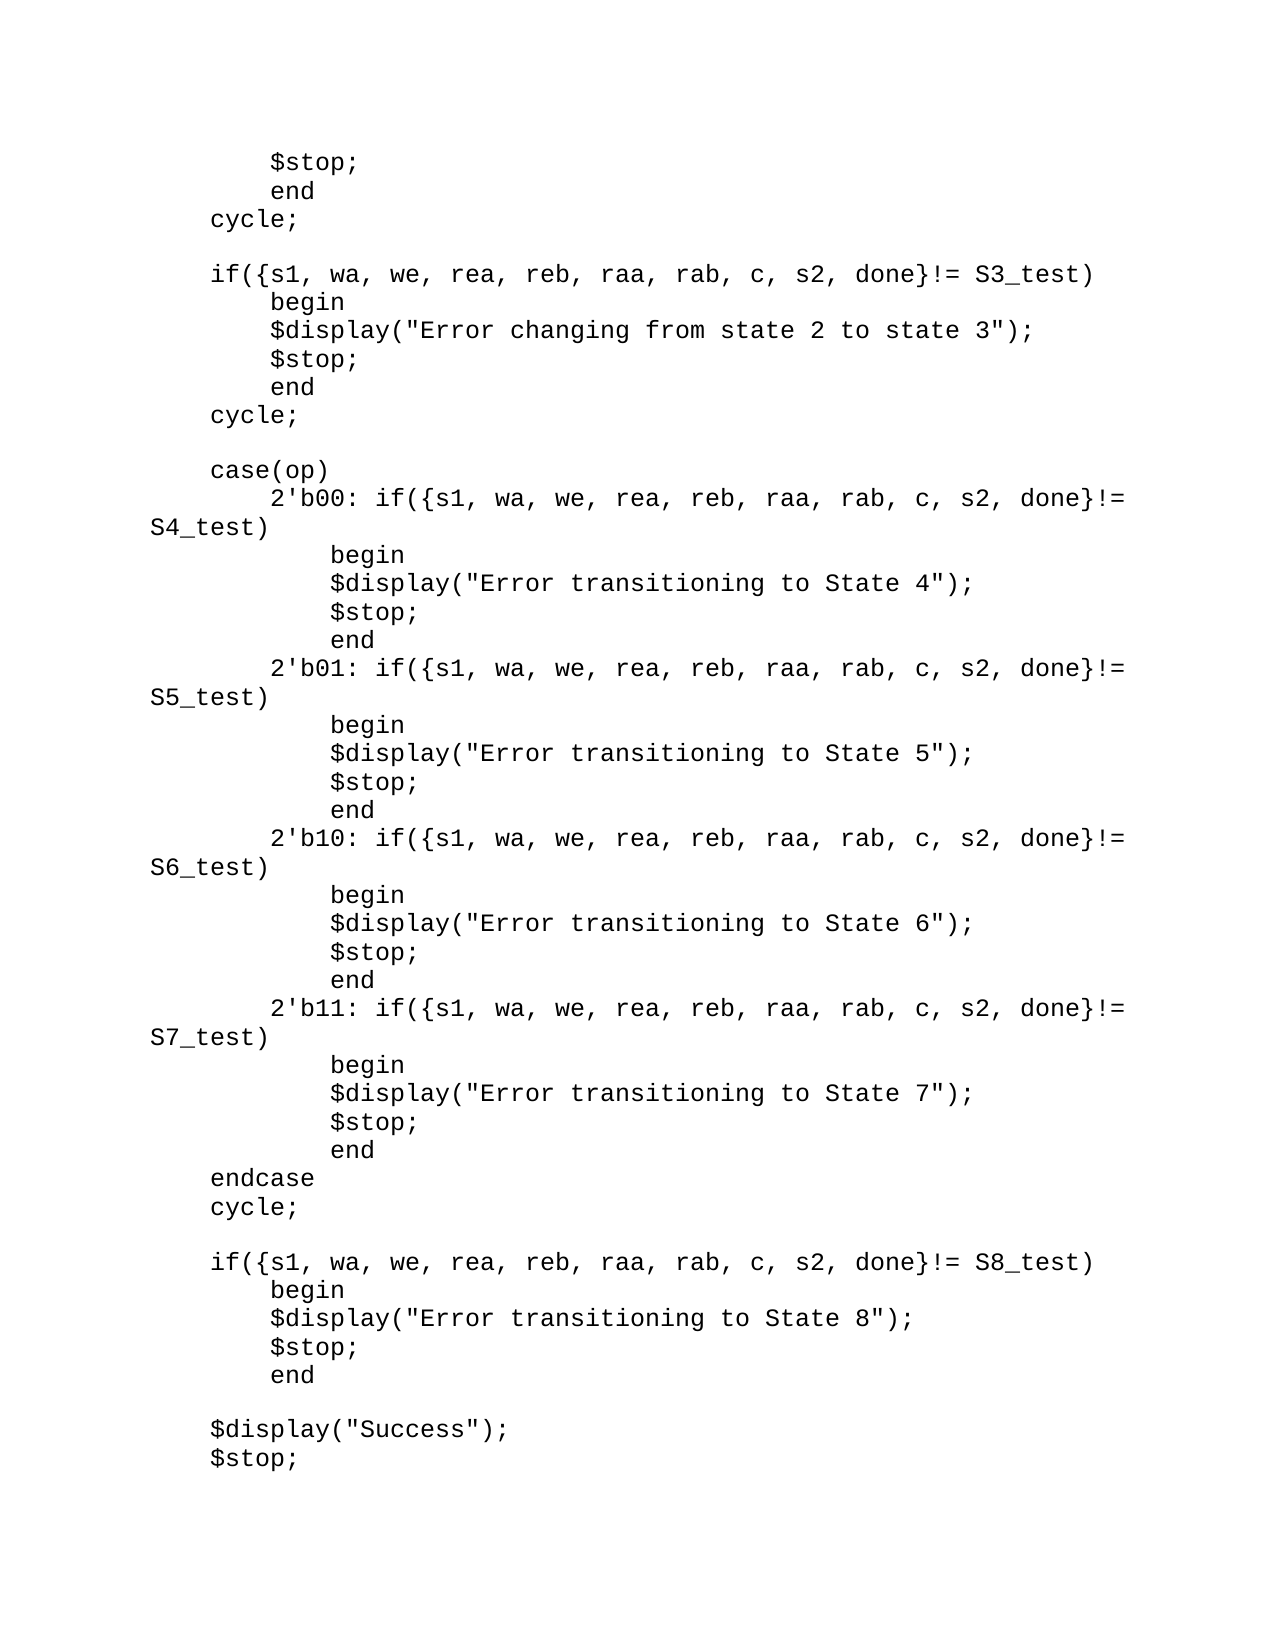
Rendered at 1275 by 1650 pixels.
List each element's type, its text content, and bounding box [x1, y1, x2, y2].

text case(op) [150, 458, 1125, 486]
text begin [150, 1277, 1125, 1306]
text $stop; [150, 939, 1125, 968]
text end [150, 375, 1125, 403]
text end [150, 798, 1125, 826]
text $stop; [150, 599, 1125, 628]
text $display("Error transitioning to State 4"); [150, 571, 1125, 599]
text $stop; [150, 1109, 1125, 1138]
text end [150, 628, 1125, 656]
text cycle; [150, 207, 1125, 235]
text $stop; [150, 150, 1125, 178]
text end [150, 1362, 1125, 1391]
text $stop; [150, 769, 1125, 798]
text cycle; [150, 403, 1125, 431]
text $display("Error transitioning to State 8"); [150, 1306, 1125, 1334]
text $display("Error transitioning to State 6"); [150, 911, 1125, 939]
text 2'b10: if({s1, wa, we, rea, reb, raa, rab, c, s2, done}!= S6_test) [150, 826, 1125, 883]
text endcase [150, 1166, 1125, 1194]
text begin [150, 713, 1125, 741]
text end [150, 1138, 1125, 1166]
text $display("Error transitioning to State 5"); [150, 741, 1125, 769]
text end [150, 968, 1125, 996]
text 2'b00: if({s1, wa, we, rea, reb, raa, rab, c, s2, done}!= S4_test) [150, 486, 1125, 543]
text $stop; [150, 346, 1125, 375]
text $stop; [150, 1445, 1125, 1474]
text end [150, 178, 1125, 207]
text $stop; [150, 1334, 1125, 1362]
text begin [150, 883, 1125, 911]
text if({s1, wa, we, rea, reb, raa, rab, c, s2, done}!= S8_test) [150, 1249, 1125, 1277]
text $display("Success"); [150, 1417, 1125, 1445]
text 2'b11: if({s1, wa, we, rea, reb, raa, rab, c, s2, done}!= S7_test) [150, 996, 1125, 1053]
text 2'b01: if({s1, wa, we, rea, reb, raa, rab, c, s2, done}!= S5_test) [150, 656, 1125, 713]
text begin [150, 543, 1125, 571]
text cycle; [150, 1194, 1125, 1223]
text $display("Error transitioning to State 7"); [150, 1081, 1125, 1109]
text begin [150, 290, 1125, 318]
text begin [150, 1053, 1125, 1081]
text if({s1, wa, we, rea, reb, raa, rab, c, s2, done}!= S3_test) [150, 261, 1125, 290]
text $display("Error changing from state 2 to state 3"); [150, 318, 1125, 346]
